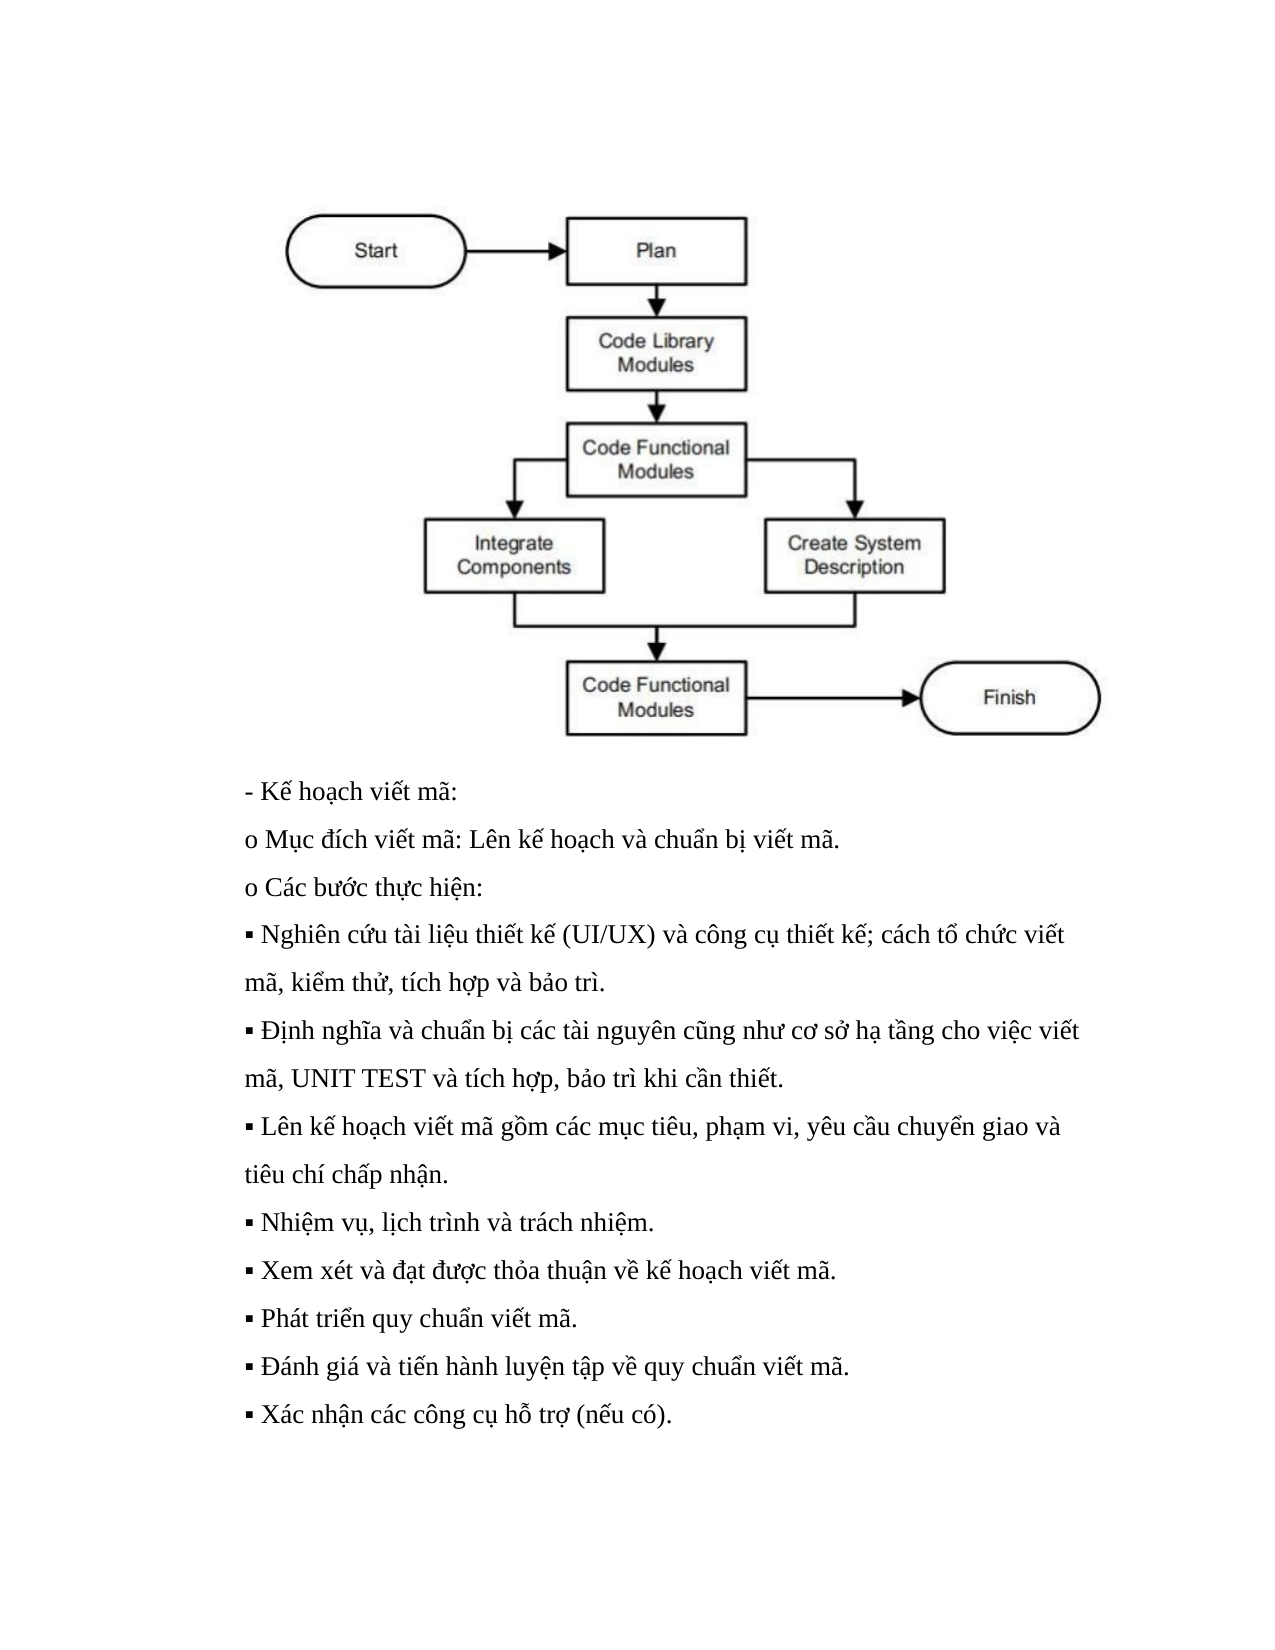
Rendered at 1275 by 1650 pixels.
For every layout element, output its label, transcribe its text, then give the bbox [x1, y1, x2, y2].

text o Mục đích viết mã: Lên kế hoạch và chuẩn bị viết mã. [244, 823, 1157, 854]
text mã, UNIT TEST và tích hợp, bảo trì khi cần thiết. [244, 1062, 1157, 1093]
text - Kế hoạch viết mã: [244, 775, 1157, 806]
text ▪ Nhiệm vụ, lịch trình và trách nhiệm. [244, 1206, 1157, 1237]
text ▪ Đánh giá và tiến hành luyện tập về quy chuẩn viết mã. [244, 1350, 1157, 1381]
picture [278, 206, 1110, 747]
text ▪ Xác nhận các công cụ hỗ trợ (nếu có). [244, 1398, 1157, 1429]
text ▪ Lên kế hoạch viết mã gồm các mục tiêu, phạm vi, yêu cầu chuyển giao và [244, 1110, 1157, 1141]
text tiêu chí chấp nhận. [244, 1158, 1157, 1189]
text mã, kiểm thử, tích hợp và bảo trì. [244, 967, 1157, 998]
text ▪ Phát triển quy chuẩn viết mã. [244, 1302, 1157, 1333]
text ▪ Xem xét và đạt được thỏa thuận về kế hoạch viết mã. [244, 1254, 1157, 1285]
text o Các bước thực hiện: [244, 871, 1157, 902]
text ▪ Nghiên cứu tài liệu thiết kế (UI/UX) và công cụ thiết kế; cách tổ chức viết [244, 919, 1157, 950]
text ▪ Định nghĩa và chuẩn bị các tài nguyên cũng như cơ sở hạ tầng cho việc viết [244, 1014, 1157, 1046]
